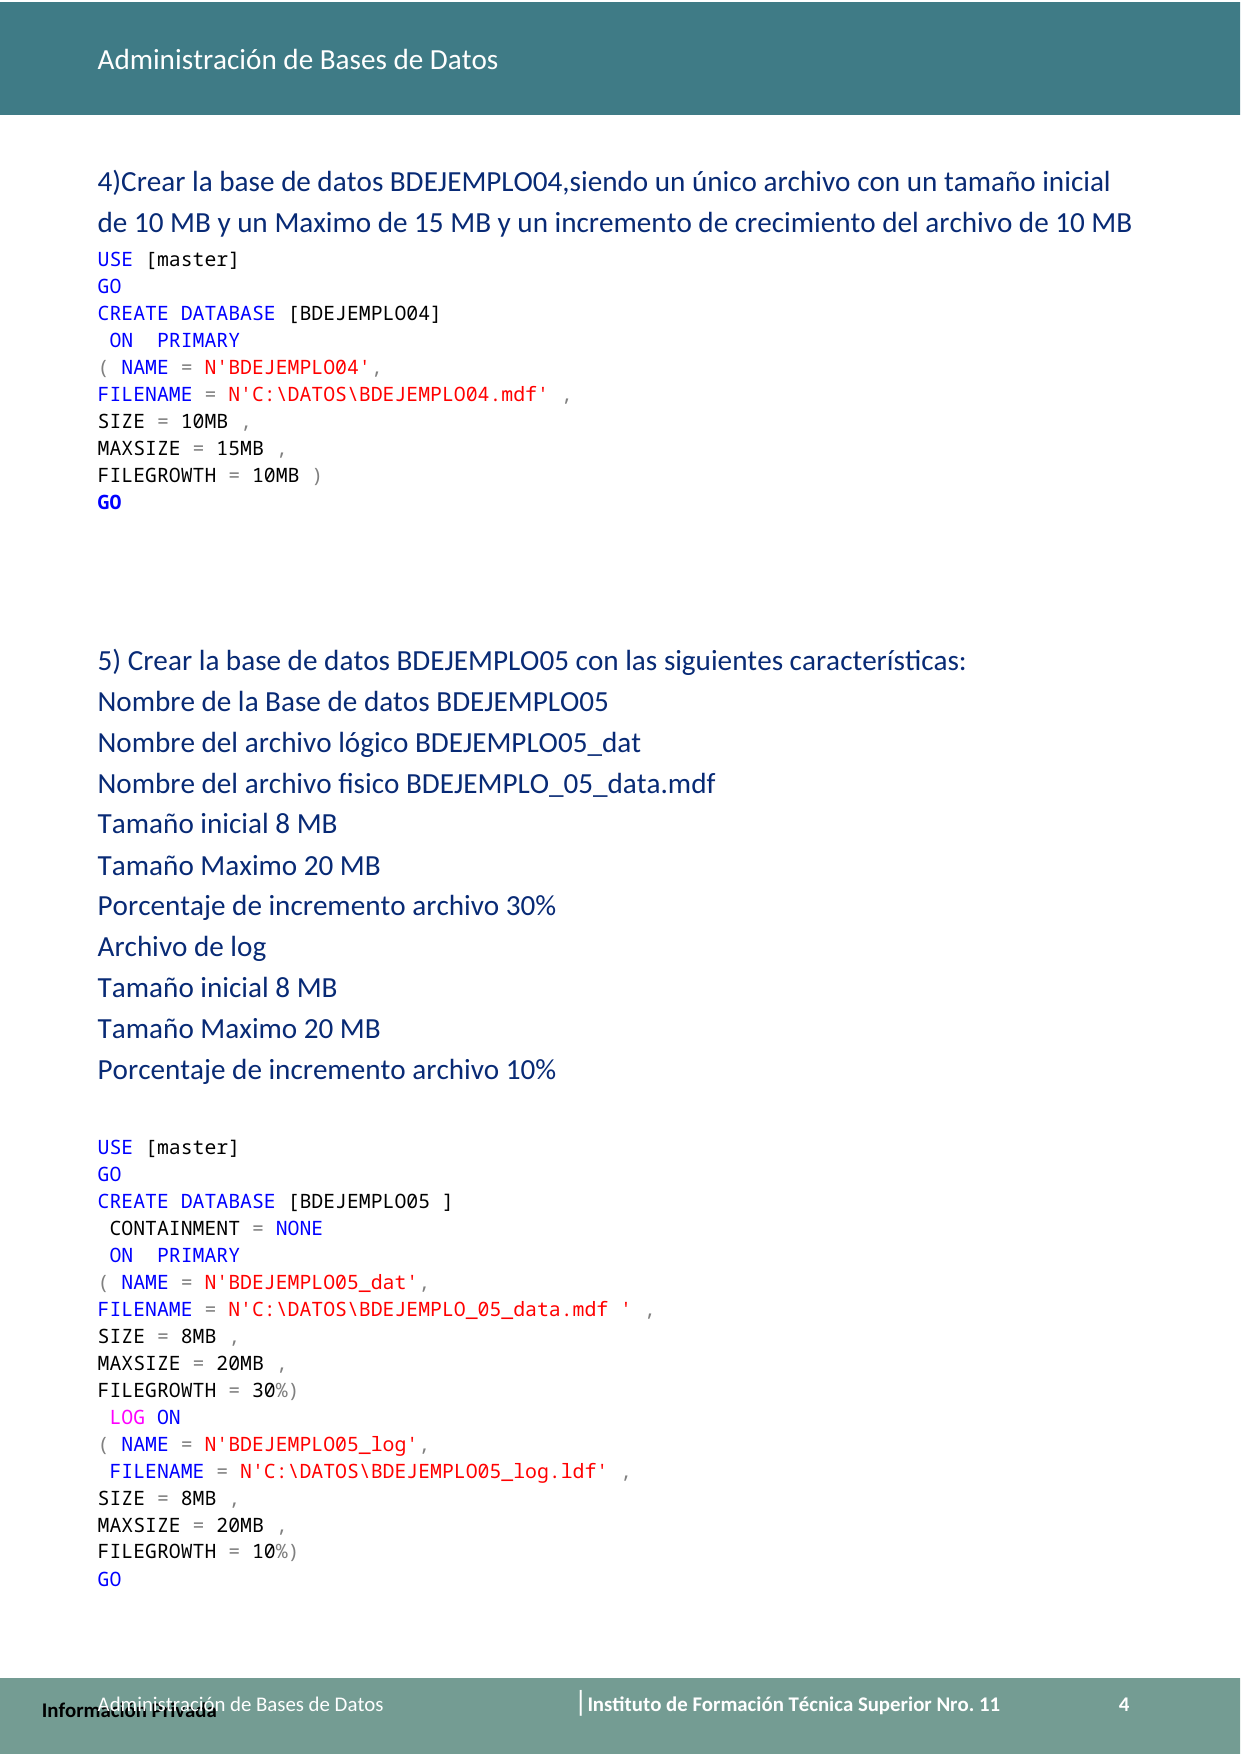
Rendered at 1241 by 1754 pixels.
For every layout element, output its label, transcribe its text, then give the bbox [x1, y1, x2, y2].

text Tamaño inicial 8 MB [97, 806, 1143, 841]
picture [0, 1678, 1241, 1754]
text FILEGROWTH = 10%) [97, 1538, 1143, 1565]
picture [0, 2, 1241, 115]
text MAXSIZE = 20MB , [97, 1511, 1143, 1538]
text Tamaño inicial 8 MB [97, 969, 1143, 1005]
text GO [97, 1565, 1143, 1592]
text Archivo de log [97, 928, 1143, 964]
text Nombre del archivo lógico BDEJEMPLO05_dat [97, 724, 1143, 759]
text FILENAME = N'C:\DATOS\BDEJEMPLO04.mdf' , [97, 380, 1143, 407]
text GO [97, 272, 1143, 299]
text Porcentaje de incremento archivo 30% [97, 887, 1143, 923]
text ( NAME = N'BDEJEMPLO05_log', [97, 1430, 1143, 1457]
text Nombre del archivo fisico BDEJEMPLO_05_data.mdf [97, 765, 1143, 800]
text ON PRIMARY [97, 326, 1143, 353]
text GO [97, 1160, 1143, 1187]
text GO [97, 488, 1143, 515]
text SIZE = 10MB , [97, 407, 1143, 434]
text MAXSIZE = 15MB , [97, 434, 1143, 461]
text CREATE DATABASE [BDEJEMPLO05 ] [97, 1187, 1143, 1214]
text FILENAME = N'C:\DATOS\BDEJEMPLO_05_data.mdf ' , [97, 1295, 1143, 1322]
text ( NAME = N'BDEJEMPLO05_dat', [97, 1268, 1143, 1295]
text USE [master] [97, 1133, 1143, 1160]
text CREATE DATABASE [BDEJEMPLO04] [97, 299, 1143, 326]
text SIZE = 8MB , [97, 1322, 1143, 1349]
text Nombre de la Base de datos BDEJEMPLO05 [97, 683, 1143, 718]
text USE [master] [97, 245, 1143, 272]
text ( NAME = N'BDEJEMPLO04', [97, 353, 1143, 380]
text 5) Crear la base de datos BDEJEMPLO05 con las siguientes características: [97, 642, 1143, 677]
text 4)Crear la base de datos BDEJEMPLO04,siendo un único archivo con un tamaño inicial de 10 MB y un Maximo de 15 MB y un incremento de crecimiento del archivo de 10 MB [97, 163, 1143, 240]
text ON PRIMARY [97, 1241, 1143, 1268]
text CONTAINMENT = NONE [97, 1214, 1143, 1241]
text FILEGROWTH = 10MB ) [97, 461, 1143, 488]
text Tamaño Maximo 20 MB [97, 1010, 1143, 1046]
text LOG ON [97, 1403, 1143, 1430]
text FILENAME = N'C:\DATOS\BDEJEMPLO05_log.ldf' , [97, 1457, 1143, 1484]
text FILEGROWTH = 30%) [97, 1376, 1143, 1403]
text MAXSIZE = 20MB , [97, 1349, 1143, 1376]
text SIZE = 8MB , [97, 1484, 1143, 1511]
text Tamaño Maximo 20 MB [97, 847, 1143, 882]
text Porcentaje de incremento archivo 10% [97, 1051, 1143, 1087]
